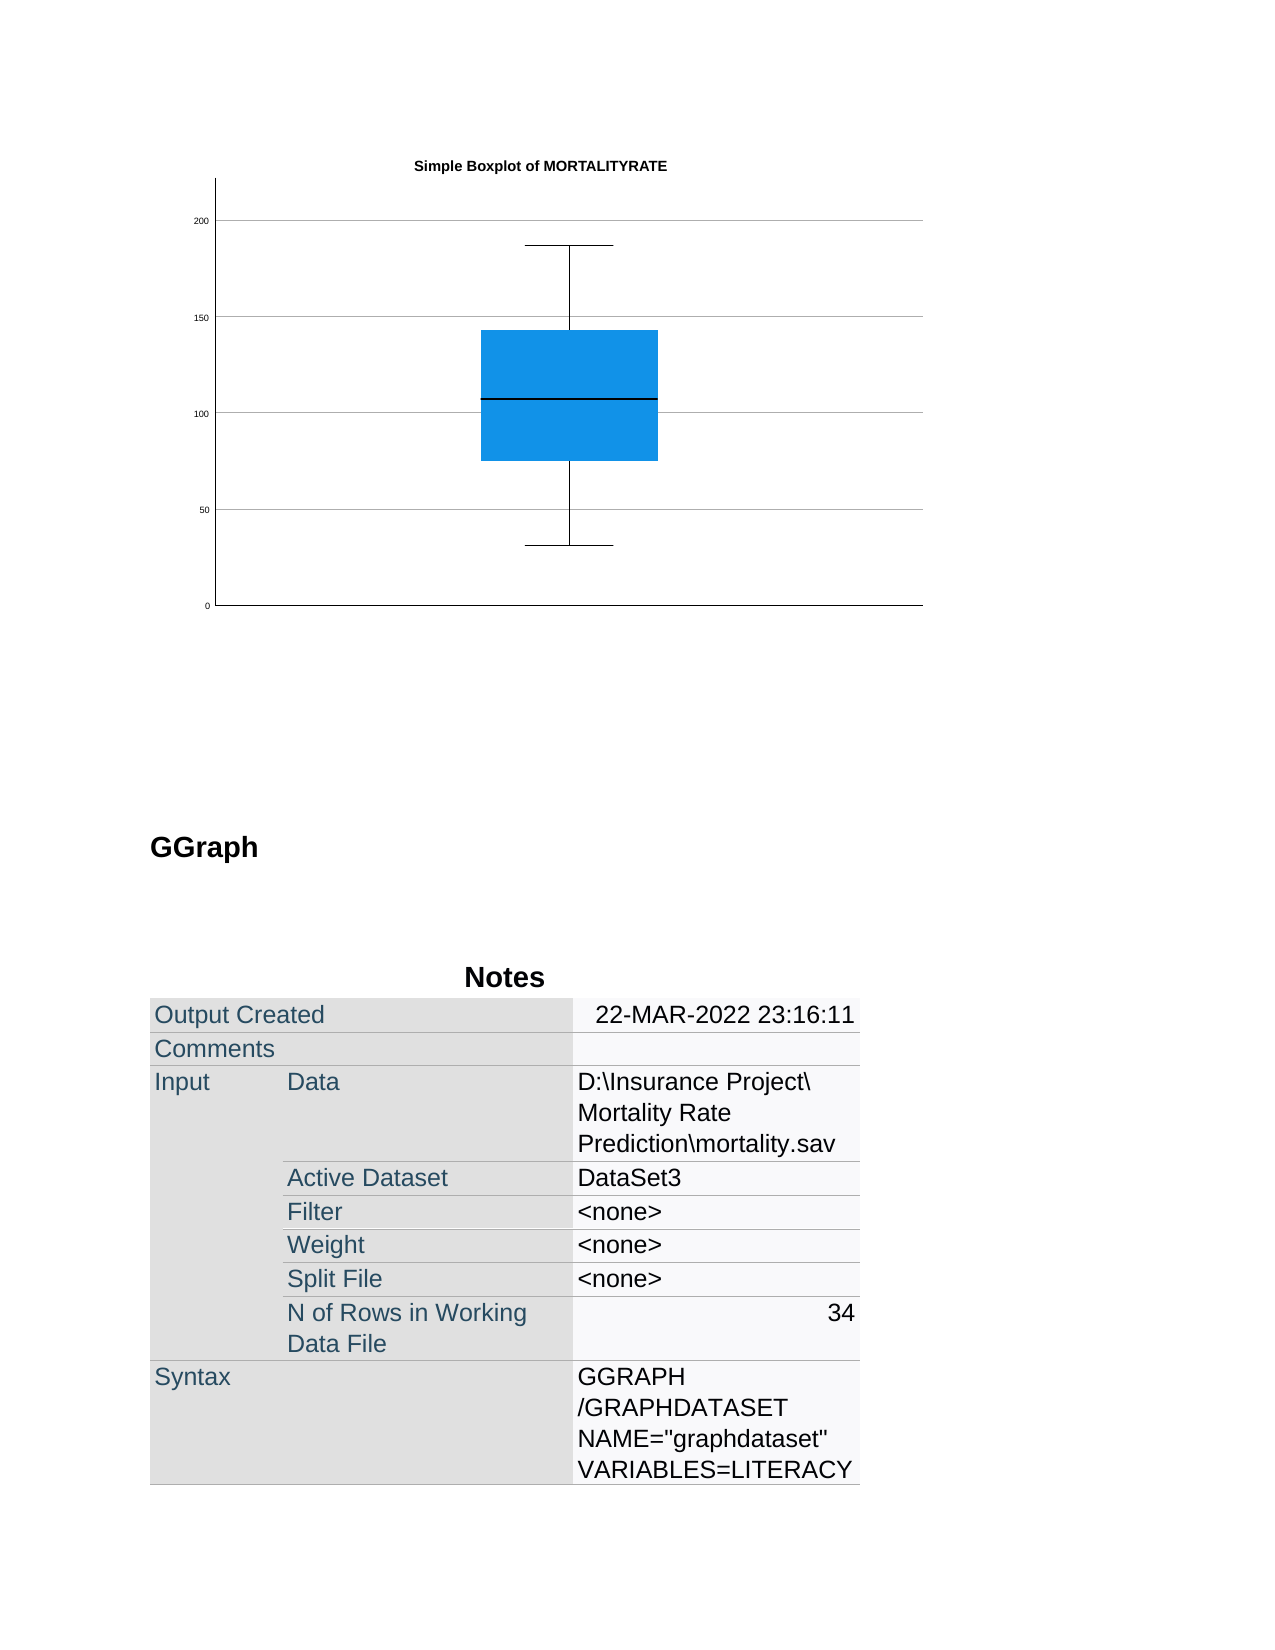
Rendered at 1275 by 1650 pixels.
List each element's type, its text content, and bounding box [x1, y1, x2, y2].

table_cell <none> [573, 1196, 860, 1228]
table_cell N of Rows in Working Data File [283, 1297, 573, 1360]
table_cell D:\Insurance Project\Mortality Rate Prediction\mortality.sav [573, 1066, 860, 1161]
table_cell Output Created [150, 998, 573, 1032]
table_cell [573, 1033, 860, 1065]
table_cell Data [283, 1066, 573, 1161]
table_cell Comments [150, 1033, 573, 1065]
table_cell Filter [283, 1196, 573, 1228]
table_cell <none> [573, 1230, 860, 1262]
table_cell Active Dataset [283, 1162, 573, 1195]
text GGraph [150, 793, 1125, 893]
table_header Notes [150, 959, 860, 998]
table_cell <none> [573, 1263, 860, 1296]
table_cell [573, 1361, 860, 1484]
table_cell 22-MAR-2022 23:16:11 [573, 998, 860, 1032]
table_cell 34 [573, 1297, 860, 1360]
table_cell DataSet3 [573, 1162, 860, 1195]
table_cell Split File [283, 1263, 573, 1296]
table_cell Weight [283, 1230, 573, 1262]
table_cell Syntax [150, 1361, 573, 1484]
table_cell Input [150, 1066, 283, 1360]
